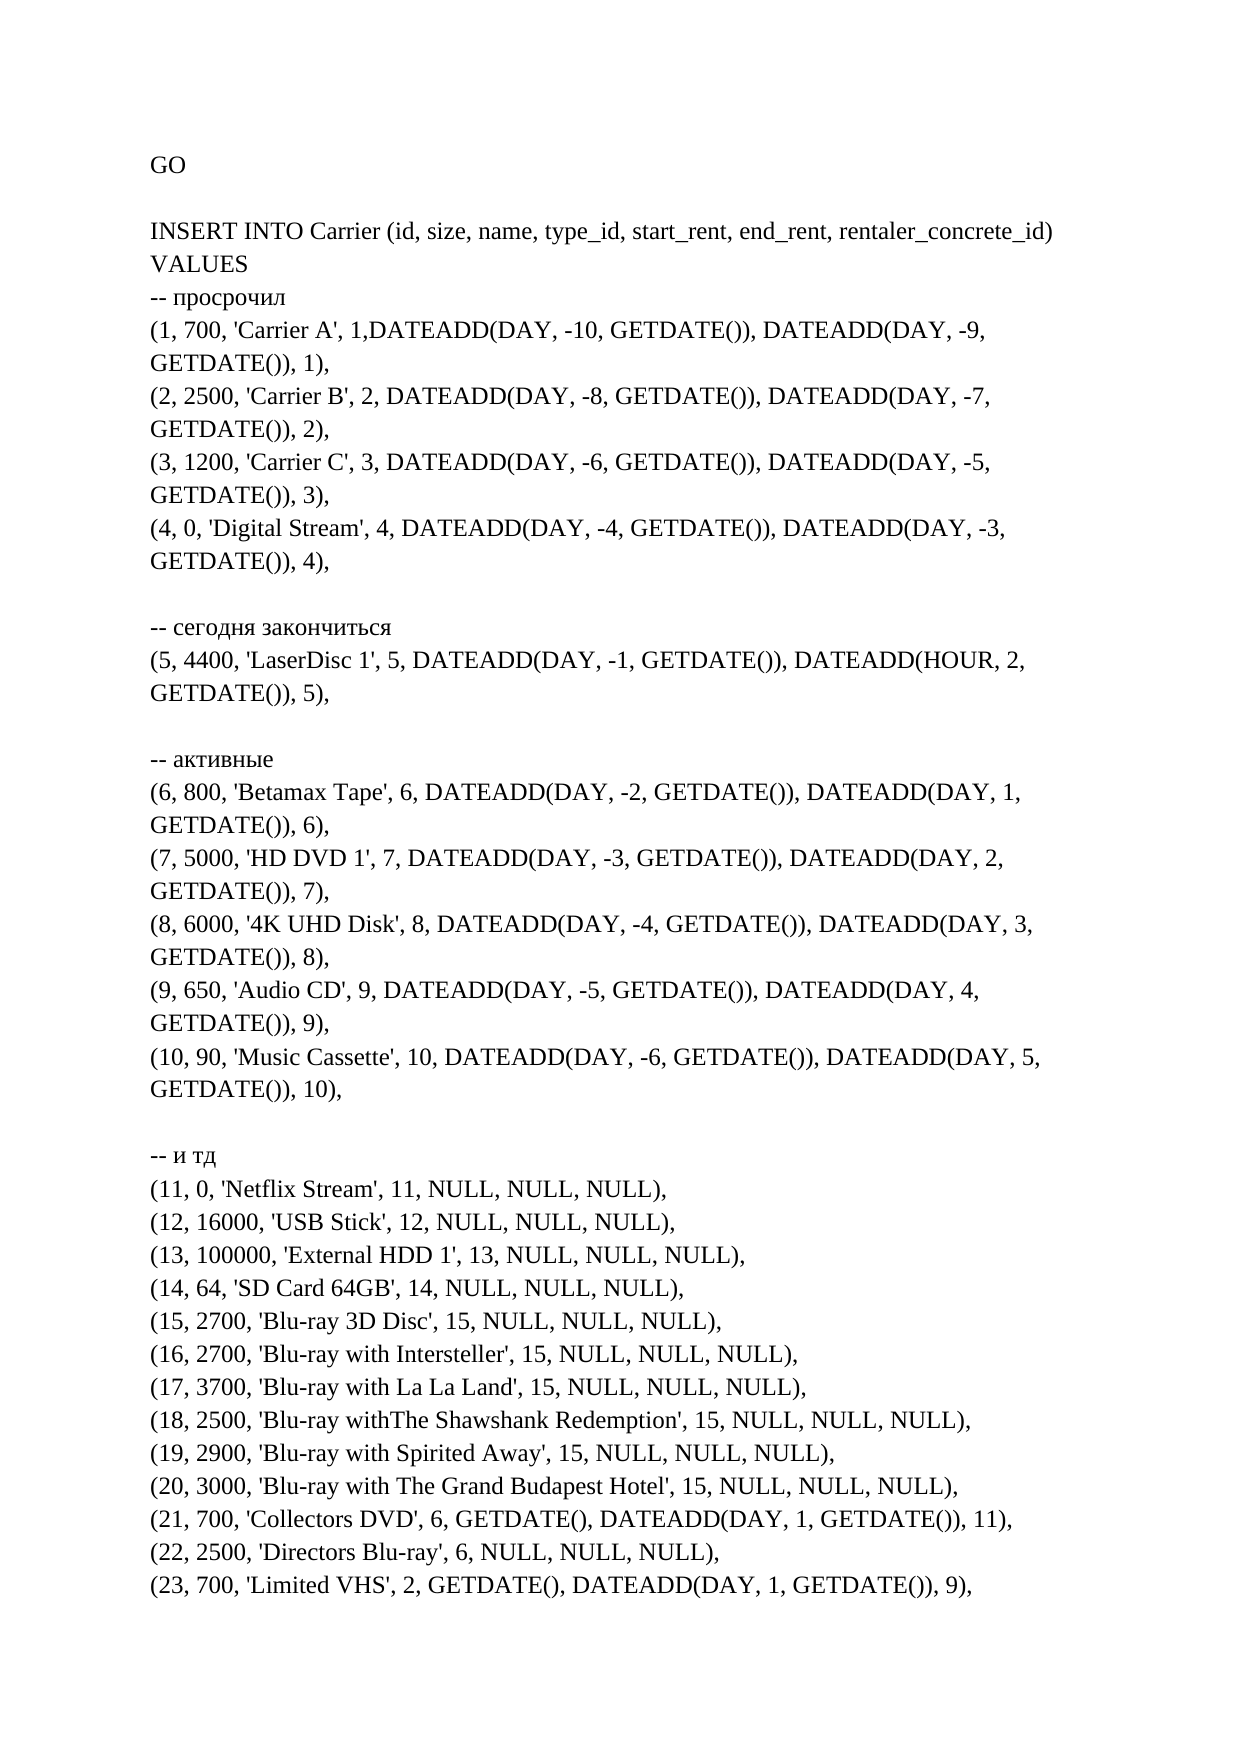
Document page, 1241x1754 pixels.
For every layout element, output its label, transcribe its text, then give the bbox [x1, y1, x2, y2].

text (20, 3000, 'Blu-ray with The Grand Budapest Hotel', 15, NULL, NULL, NULL), [150, 1471, 1090, 1499]
text -- и тд [150, 1141, 1090, 1169]
text (23, 700, 'Limited VHS', 2, GETDATE(), DATEADD(DAY, 1, GETDATE()), 9), [150, 1570, 1090, 1599]
text GO [150, 150, 1090, 179]
text (15, 2700, 'Blu-ray 3D Disc', 15, NULL, NULL, NULL), [150, 1306, 1090, 1334]
text (9, 650, 'Audio CD', 9, DATEADD(DAY, -5, GETDATE()), DATEADD(DAY, 4, GETDATE()), 9), [150, 976, 1090, 1037]
text (4, 0, 'Digital Stream', 4, DATEADD(DAY, -4, GETDATE()), DATEADD(DAY, -3, GETDATE()), 4), [150, 513, 1090, 575]
text (5, 4400, 'LaserDisc 1', 5, DATEADD(DAY, -1, GETDATE()), DATEADD(HOUR, 2, GETDATE()), 5), [150, 645, 1090, 707]
text (11, 0, 'Netflix Stream', 11, NULL, NULL, NULL), [150, 1174, 1090, 1202]
text (16, 2700, 'Blu-ray with Intersteller', 15, NULL, NULL, NULL), [150, 1339, 1090, 1367]
text (13, 100000, 'External HDD 1', 13, NULL, NULL, NULL), [150, 1240, 1090, 1268]
text -- активные [150, 744, 1090, 773]
text (14, 64, 'SD Card 64GB', 14, NULL, NULL, NULL), [150, 1273, 1090, 1301]
text (17, 3700, 'Blu-ray with La La Land', 15, NULL, NULL, NULL), [150, 1372, 1090, 1401]
text (3, 1200, 'Carrier C', 3, DATEADD(DAY, -6, GETDATE()), DATEADD(DAY, -5, GETDATE()), 3), [150, 447, 1090, 509]
text (2, 2500, 'Carrier B', 2, DATEADD(DAY, -8, GETDATE()), DATEADD(DAY, -7, GETDATE()), 2), [150, 381, 1090, 443]
text -- просрочил [150, 282, 1090, 311]
text (7, 5000, 'HD DVD 1', 7, DATEADD(DAY, -3, GETDATE()), DATEADD(DAY, 2, GETDATE()), 7), [150, 843, 1090, 905]
text (21, 700, 'Collectors DVD', 6, GETDATE(), DATEADD(DAY, 1, GETDATE()), 11), [150, 1504, 1090, 1533]
text INSERT INTO Carrier (id, size, name, type_id, start_rent, end_rent, rentaler_concrete_id) VALUES [150, 216, 1090, 278]
text -- сегодня закончиться [150, 612, 1090, 641]
text (18, 2500, 'Blu-ray withThe Shawshank Redemption', 15, NULL, NULL, NULL), [150, 1405, 1090, 1433]
text (8, 6000, '4K UHD Disk', 8, DATEADD(DAY, -4, GETDATE()), DATEADD(DAY, 3, GETDATE()), 8), [150, 909, 1090, 971]
text (6, 800, 'Betamax Tape', 6, DATEADD(DAY, -2, GETDATE()), DATEADD(DAY, 1, GETDATE()), 6), [150, 777, 1090, 839]
text (22, 2500, 'Directors Blu-ray', 6, NULL, NULL, NULL), [150, 1537, 1090, 1566]
text (12, 16000, 'USB Stick', 12, NULL, NULL, NULL), [150, 1207, 1090, 1235]
text (19, 2900, 'Blu-ray with Spirited Away', 15, NULL, NULL, NULL), [150, 1438, 1090, 1467]
text (10, 90, 'Music Cassette', 10, DATEADD(DAY, -6, GETDATE()), DATEADD(DAY, 5, GETDATE()), 10), [150, 1042, 1090, 1103]
text (1, 700, 'Carrier A', 1,DATEADD(DAY, -10, GETDATE()), DATEADD(DAY, -9, GETDATE()), 1), [150, 315, 1090, 377]
